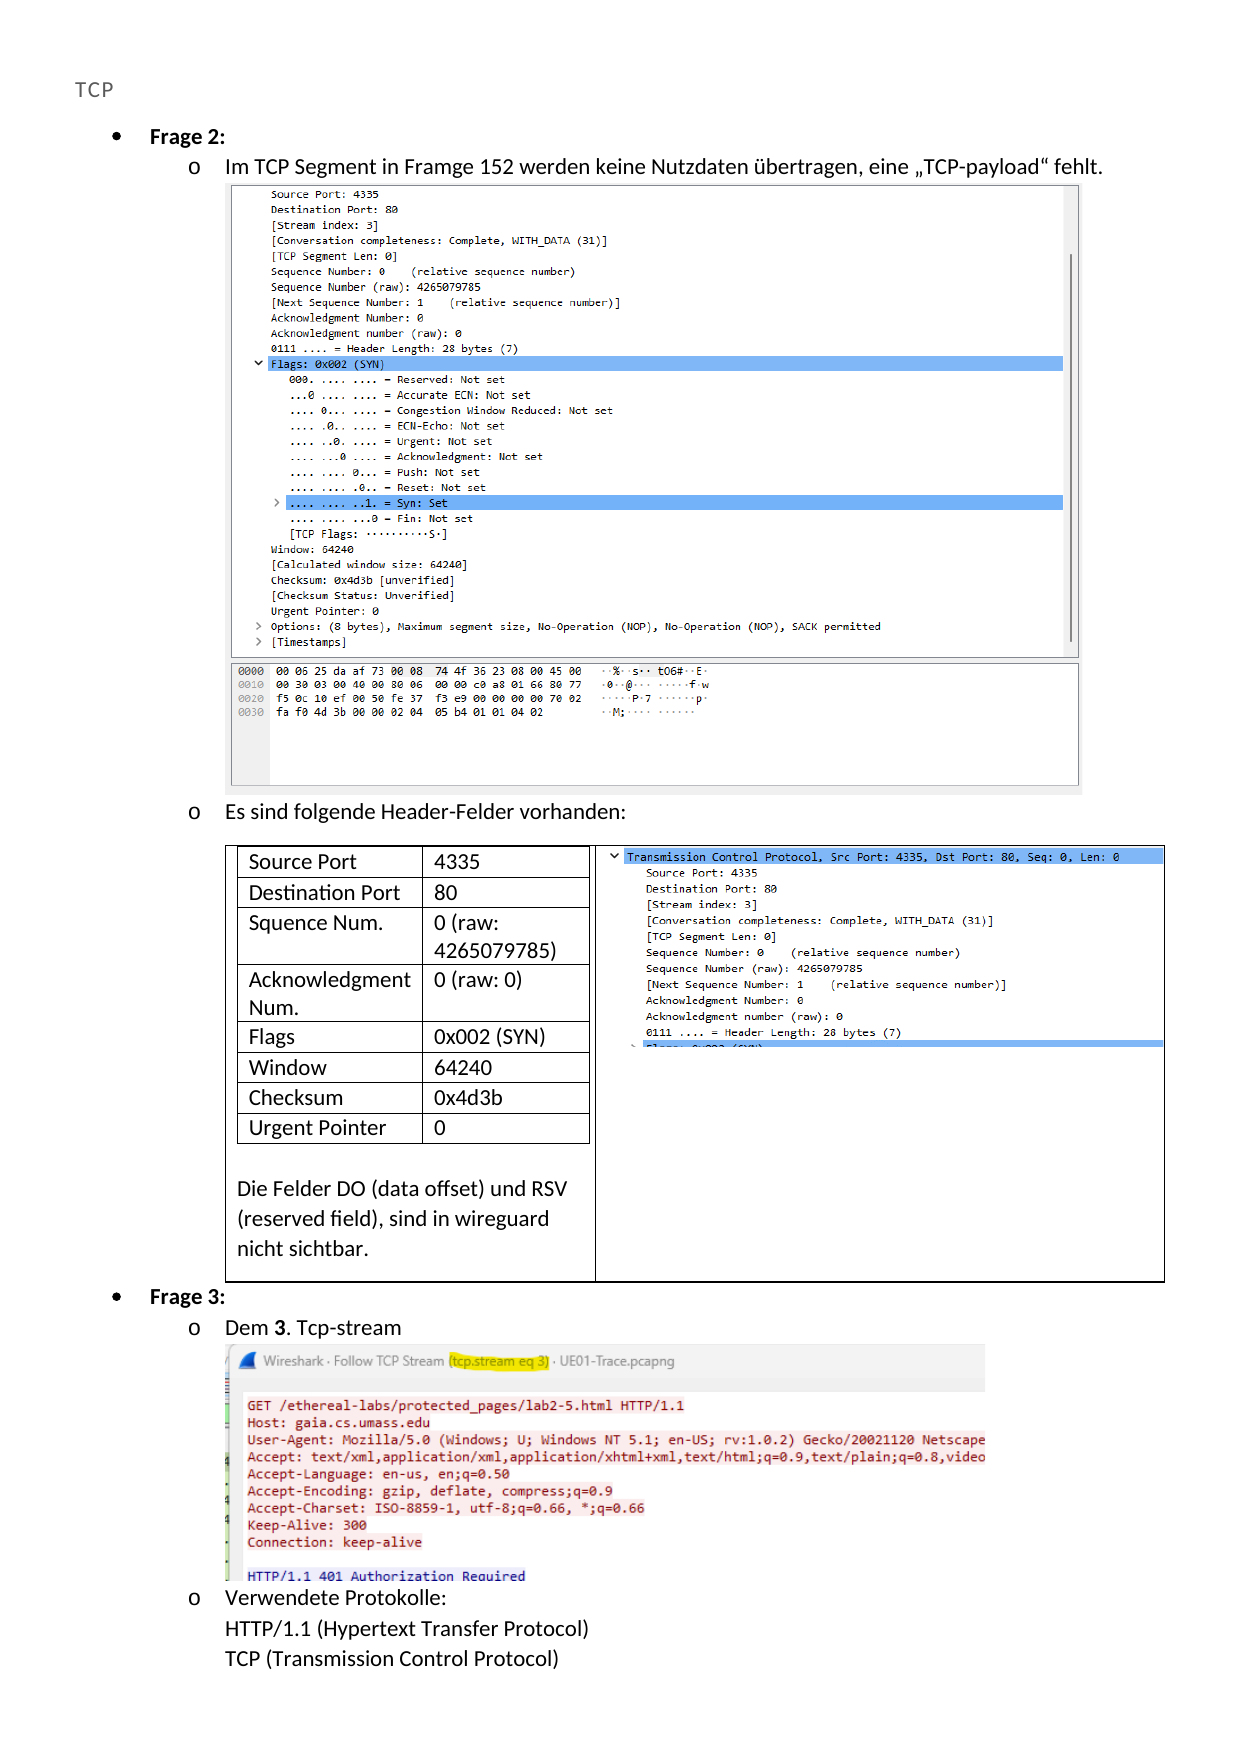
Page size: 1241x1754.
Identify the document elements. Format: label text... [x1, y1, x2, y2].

table_header [596, 846, 1164, 1281]
picture [225, 1344, 986, 1581]
list Frage 3: [112, 1282, 1165, 1310]
table_header Die Felder DO (data offset) und RSV (reserved field), sind in wireguard nicht sichtbar. [226, 846, 595, 1281]
subtitle TCP [75, 75, 1165, 103]
list Frage 2: [112, 122, 1165, 150]
list TCP (Transmission Control Protocol) [225, 1644, 1165, 1673]
list Dem 3. Tcp-stream [187, 1313, 1165, 1342]
list Verwendete Protokolle: HTTP/1.1 (Hypertext Transfer Protocol) [187, 1583, 1165, 1642]
picture [606, 846, 1164, 1047]
picture [225, 183, 1083, 795]
list Es sind folgende Header-Felder vorhanden: [187, 797, 1165, 826]
